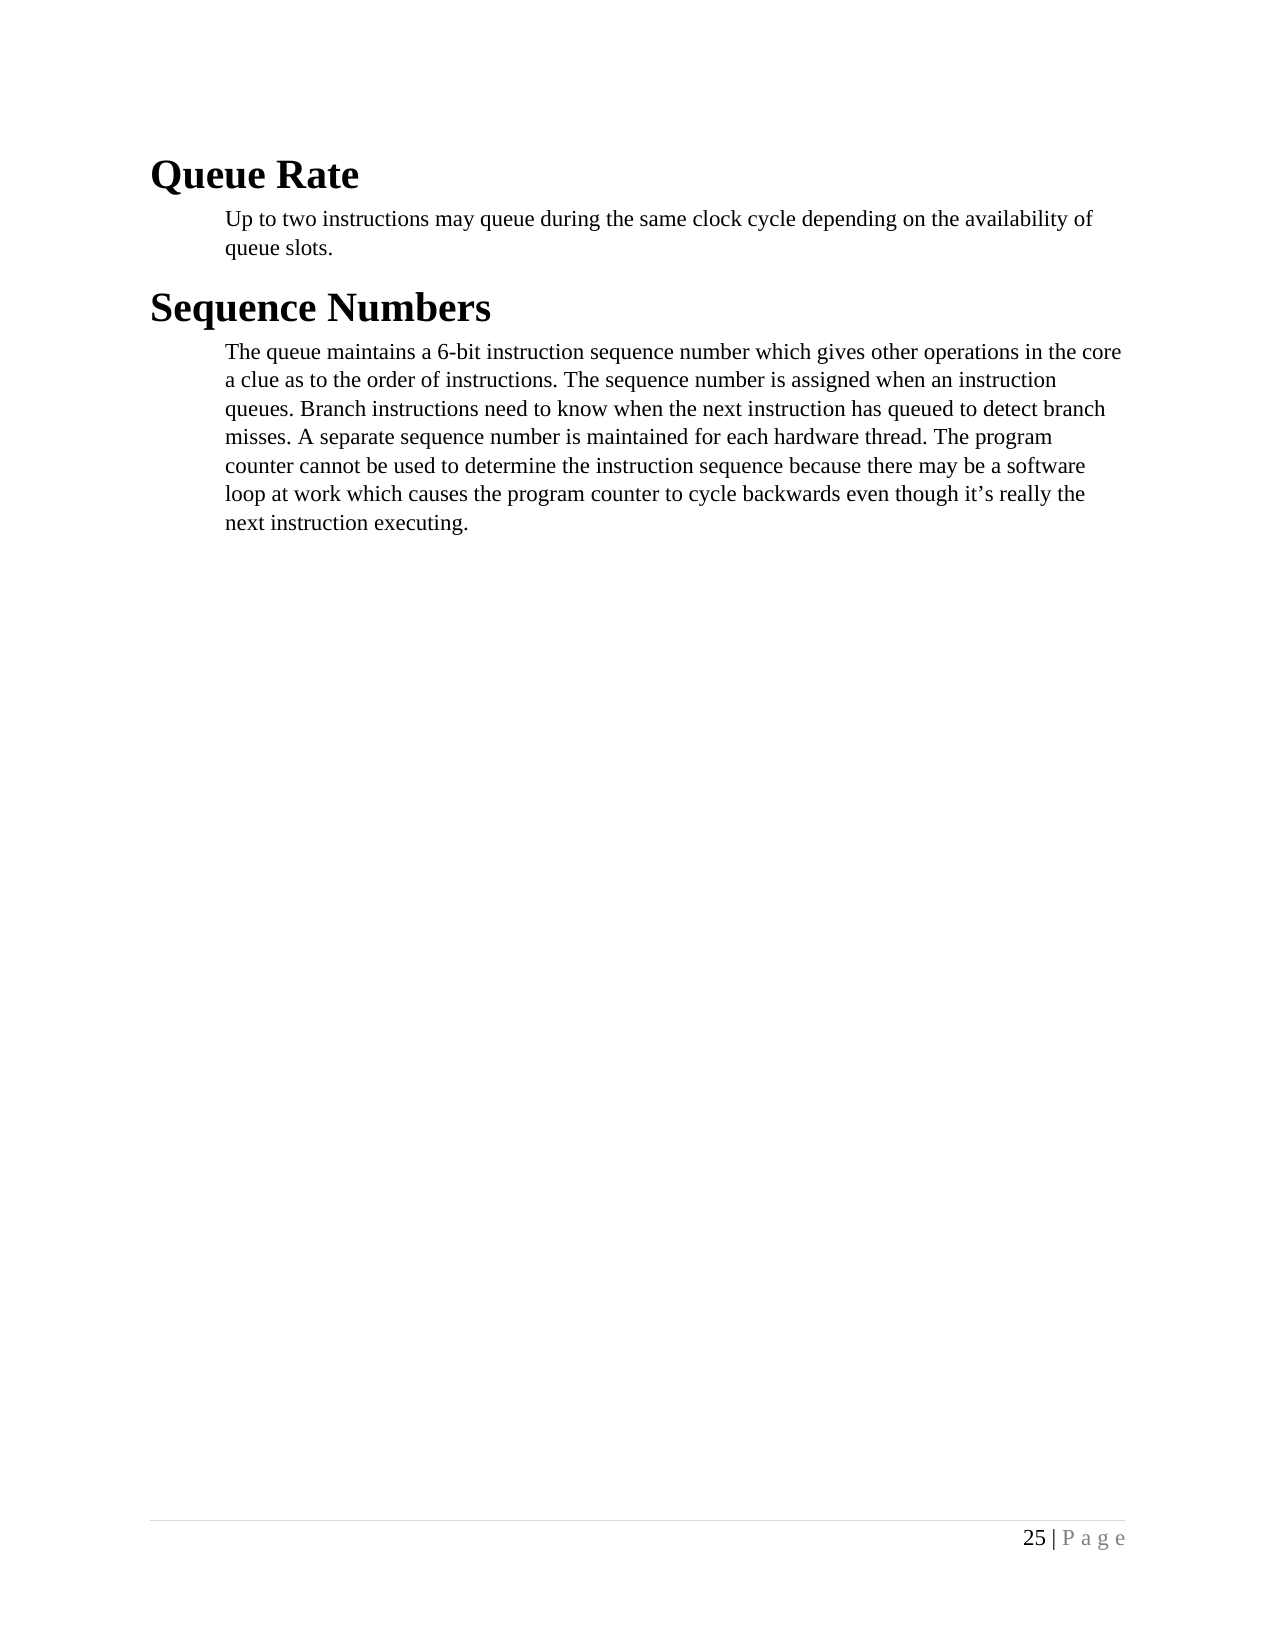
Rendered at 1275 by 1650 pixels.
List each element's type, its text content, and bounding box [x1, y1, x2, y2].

text Up to two instructions may queue during the same clock cycle depending on the availability of queue slots. [225, 205, 1125, 260]
text The queue maintains a 6-bit instruction sequence number which gives other operations in the core a clue as to the order of instructions. The sequence number is assigned when an instruction queues. Branch instructions need to know when the next instruction has queued to detect branch misses. A separate sequence number is maintained for each hardware thread. The program counter cannot be used to determine the instruction sequence because there may be a software loop at work which causes the program counter to cycle backwards even though it’s really the next instruction executing. [225, 338, 1125, 535]
subtitle Queue Rate [150, 150, 1125, 198]
subtitle Sequence Numbers [150, 283, 1125, 331]
